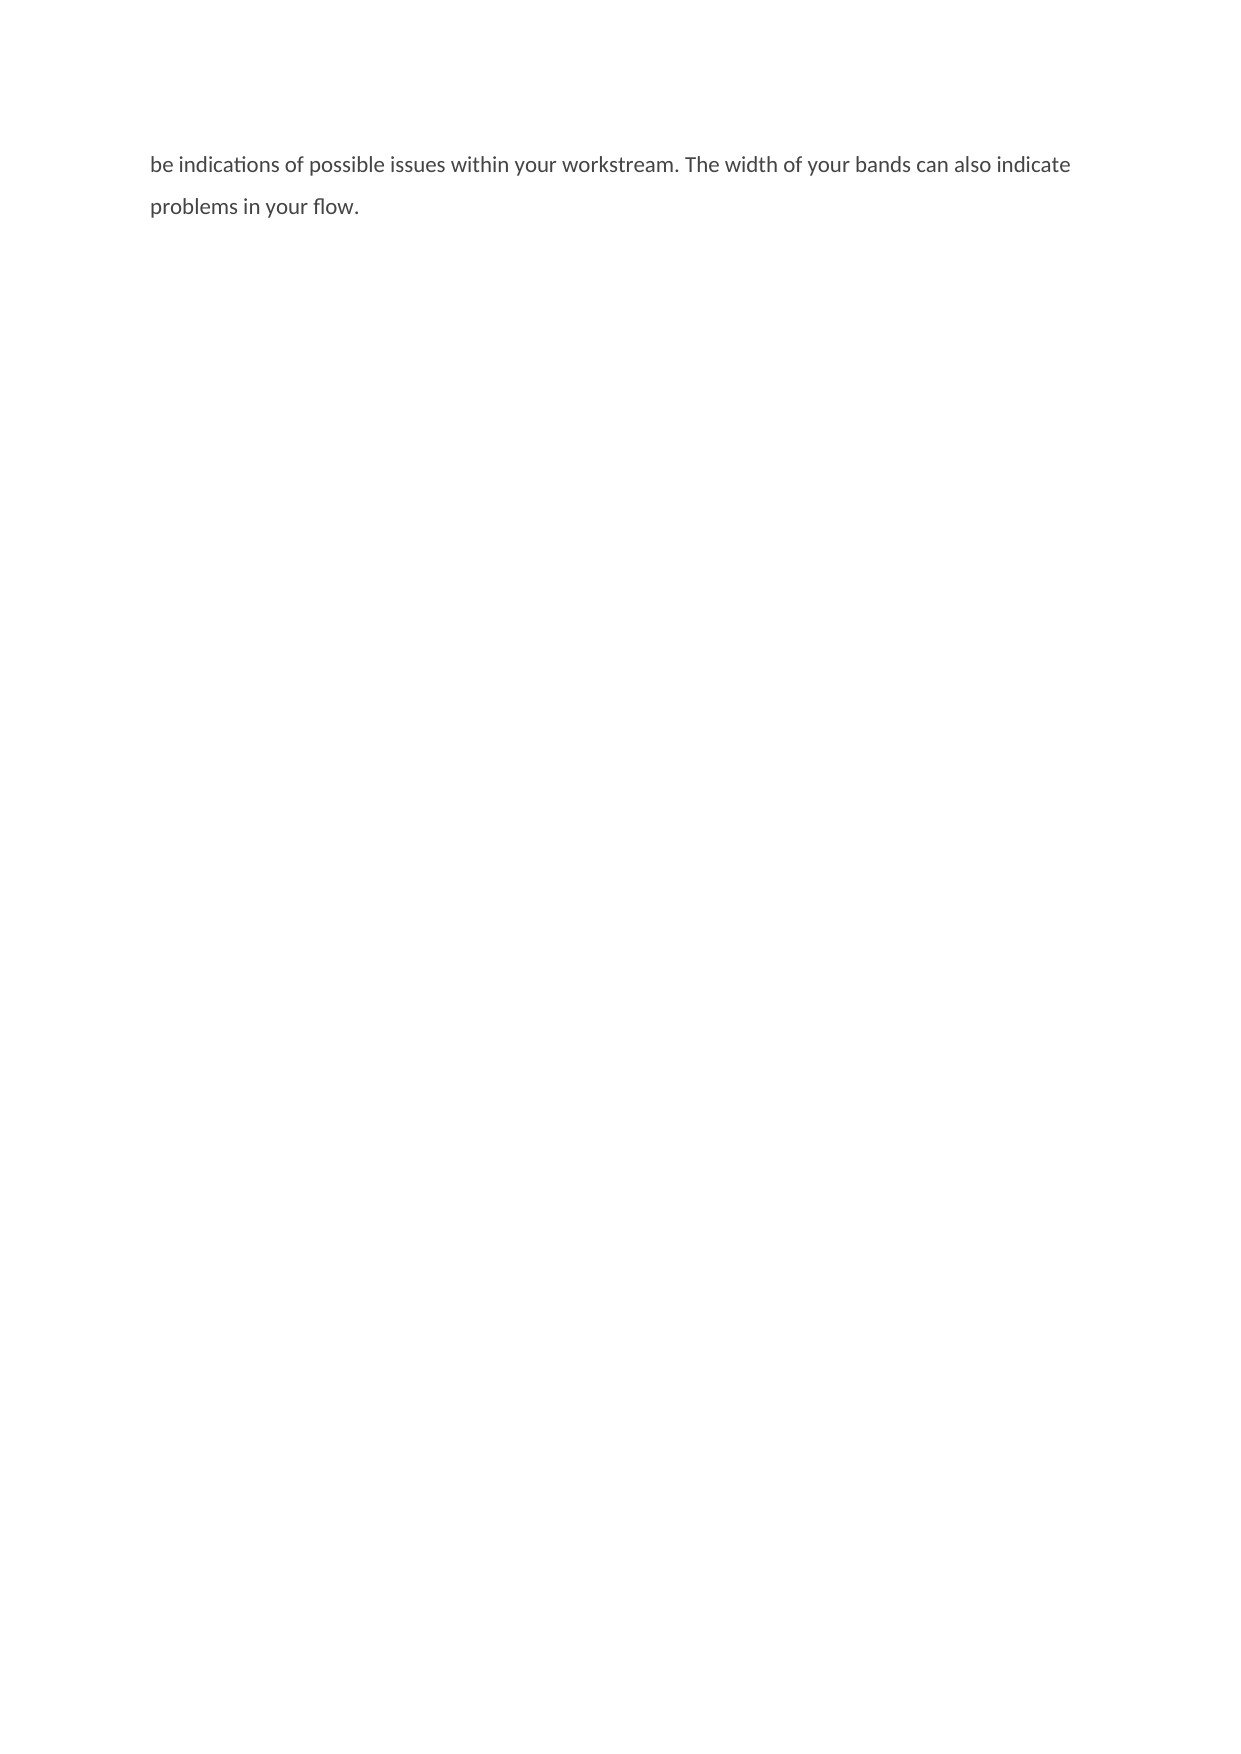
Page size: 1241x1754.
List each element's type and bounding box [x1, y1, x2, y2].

text [150, 150, 1090, 220]
